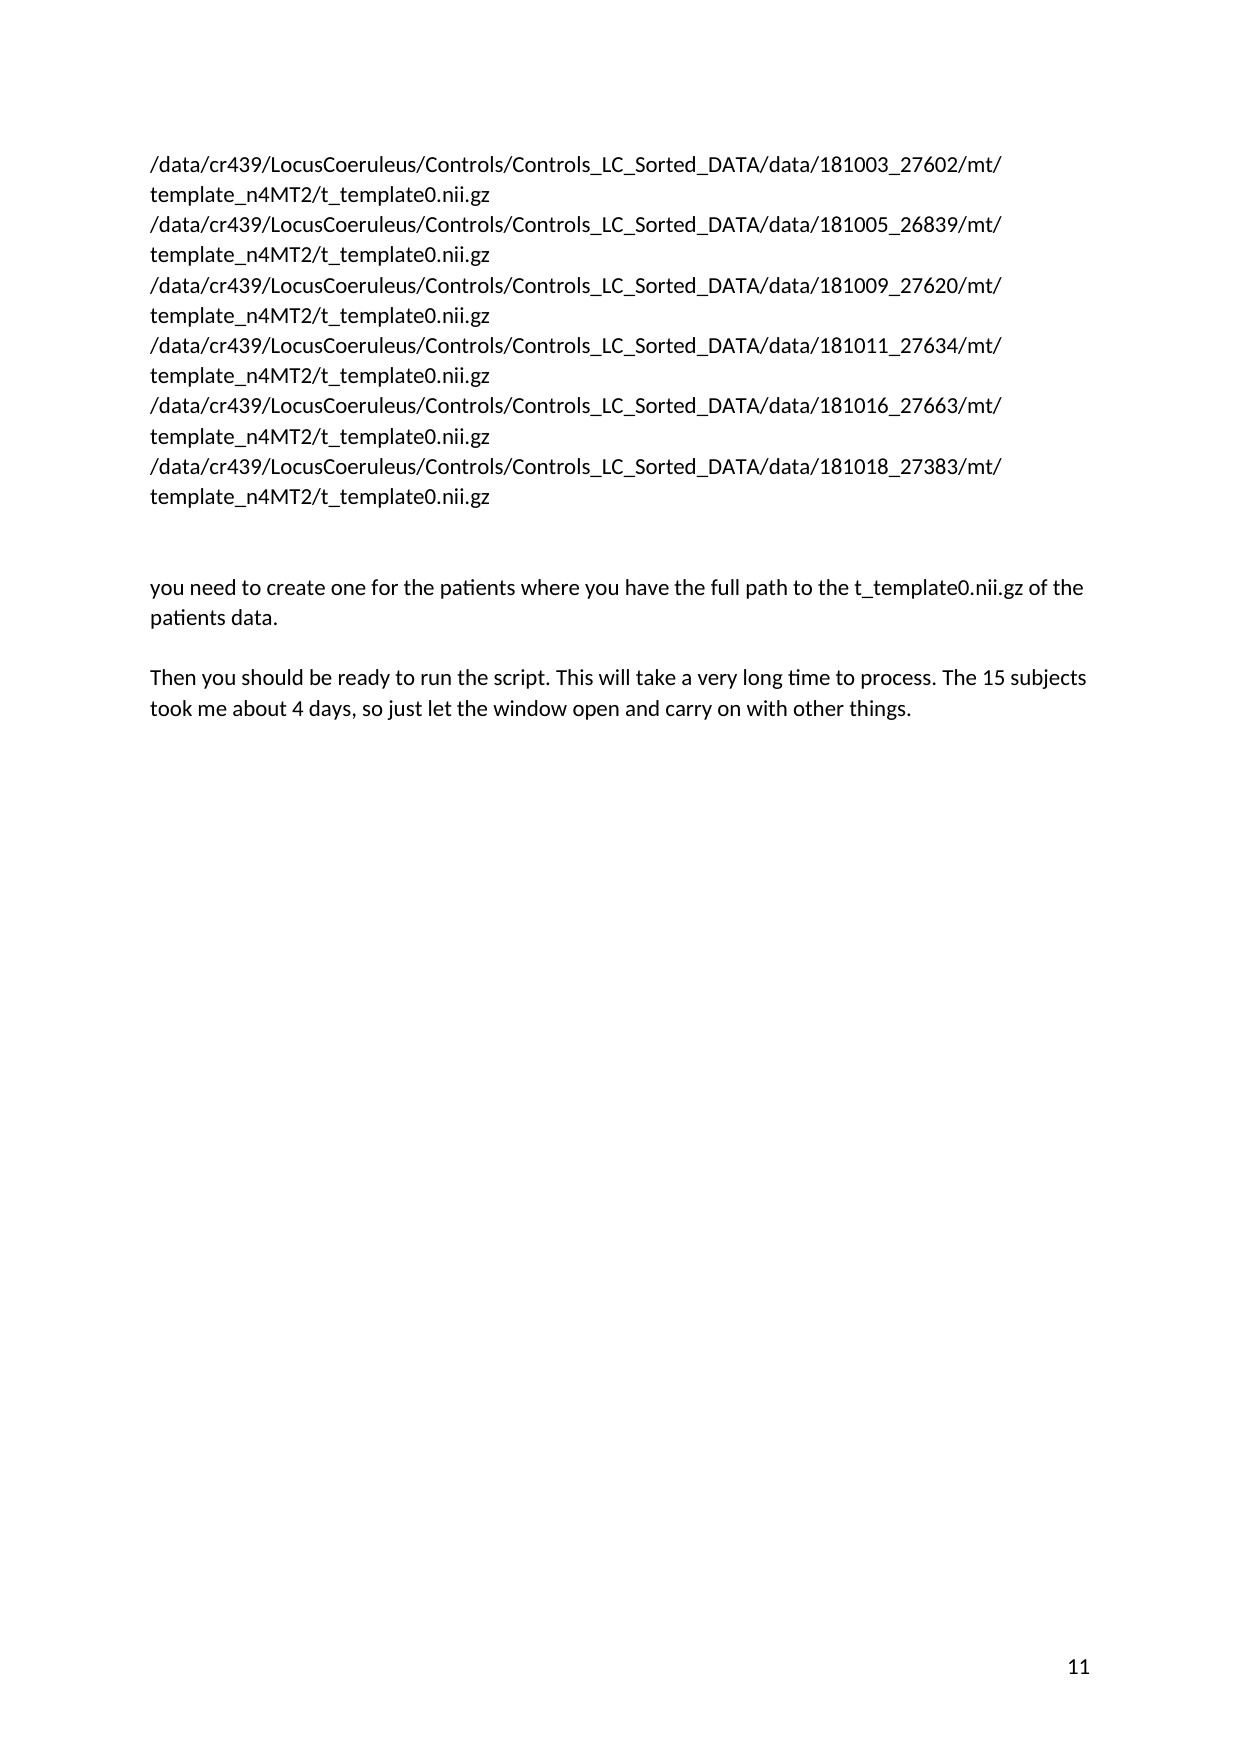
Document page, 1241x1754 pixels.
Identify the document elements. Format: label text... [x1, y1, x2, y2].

text Then you should be ready to run the script. This will take a very long time to process. The 15 subjects took me about 4 days, so just let the window open and carry on with other things. [150, 663, 1090, 722]
text /data/cr439/LocusCoeruleus/Controls/Controls_LC_Sorted_DATA/data/181009_27620/mt/template_n4MT2/t_template0.nii.gz [150, 271, 1090, 329]
text /data/cr439/LocusCoeruleus/Controls/Controls_LC_Sorted_DATA/data/181011_27634/mt/template_n4MT2/t_template0.nii.gz [150, 331, 1090, 389]
text you need to create one for the patients where you have the full path to the t_template0.nii.gz of the patients data. [150, 573, 1090, 631]
text /data/cr439/LocusCoeruleus/Controls/Controls_LC_Sorted_DATA/data/181016_27663/mt/template_n4MT2/t_template0.nii.gz [150, 392, 1090, 450]
text /data/cr439/LocusCoeruleus/Controls/Controls_LC_Sorted_DATA/data/181005_26839/mt/template_n4MT2/t_template0.nii.gz [150, 210, 1090, 269]
text /data/cr439/LocusCoeruleus/Controls/Controls_LC_Sorted_DATA/data/181018_27383/mt/template_n4MT2/t_template0.nii.gz [150, 452, 1090, 510]
text /data/cr439/LocusCoeruleus/Controls/Controls_LC_Sorted_DATA/data/181003_27602/mt/template_n4MT2/t_template0.nii.gz [150, 150, 1090, 208]
